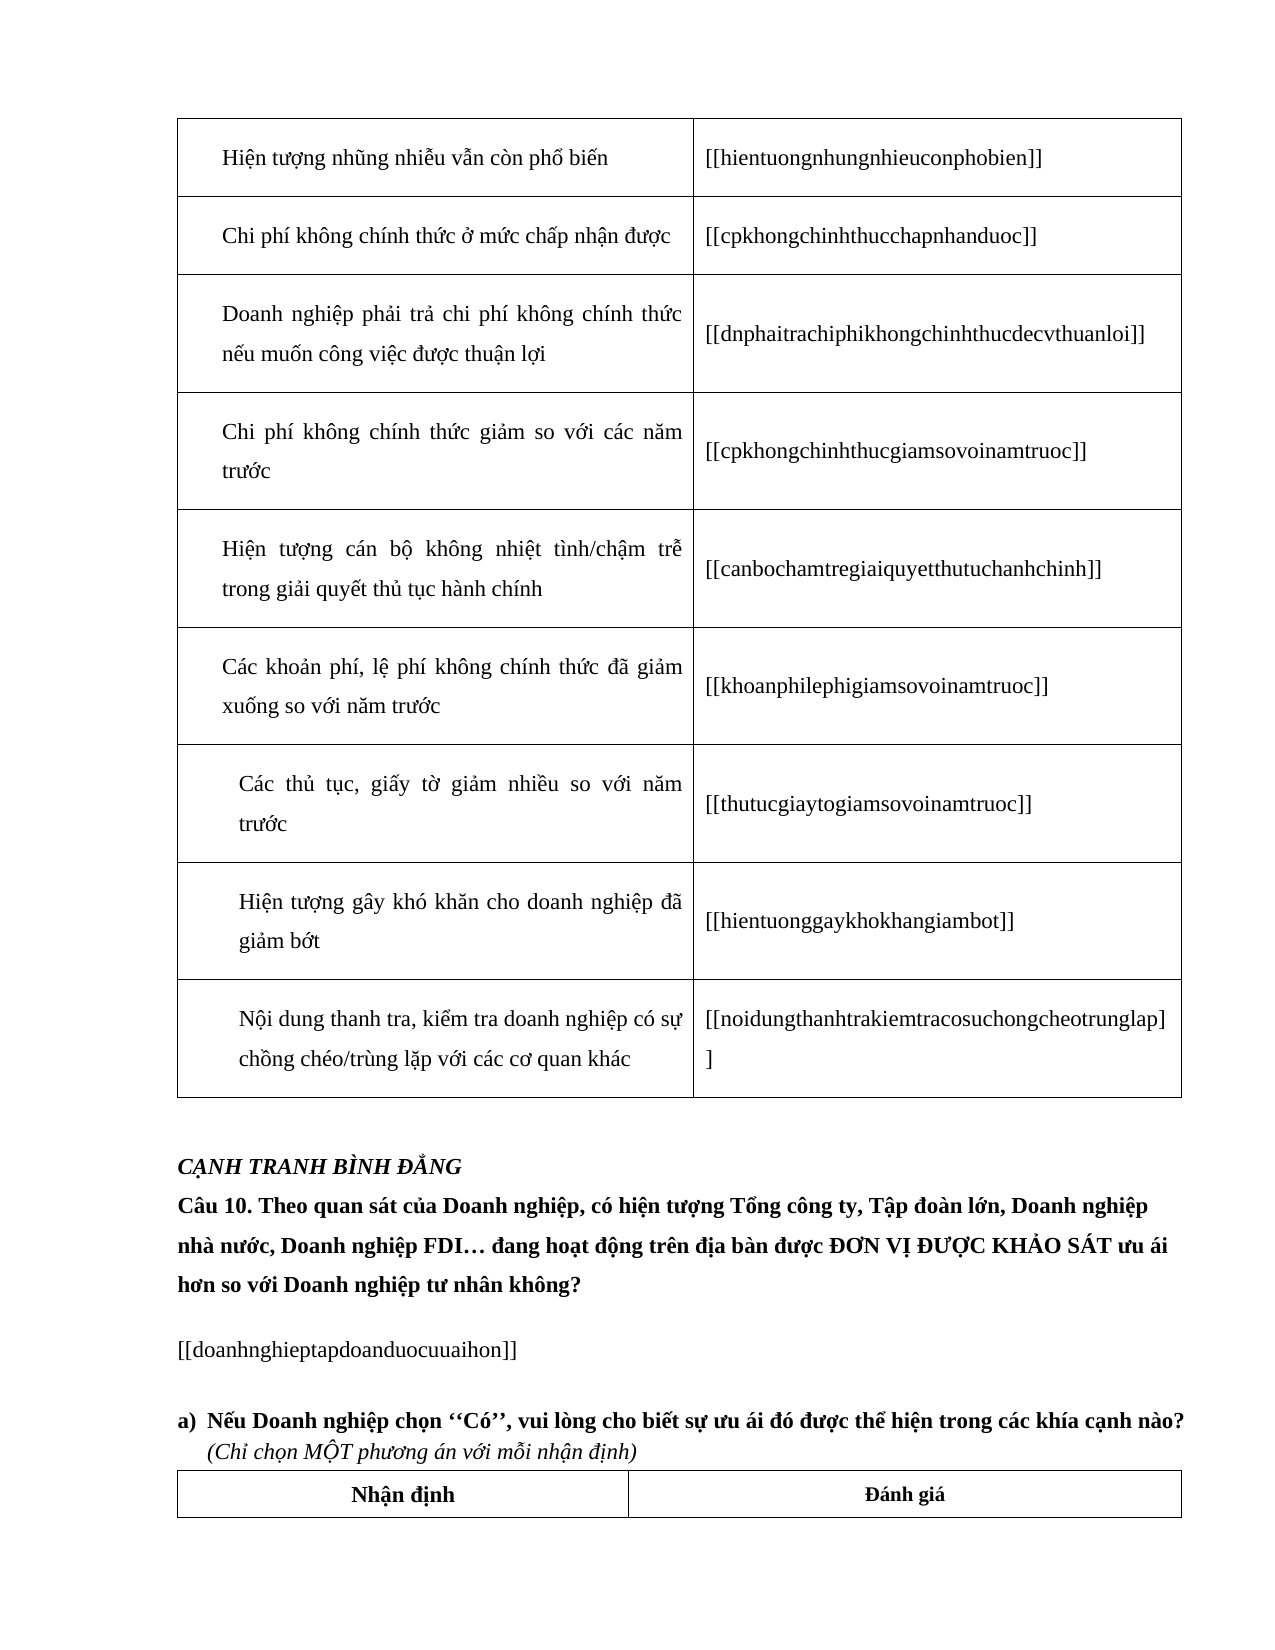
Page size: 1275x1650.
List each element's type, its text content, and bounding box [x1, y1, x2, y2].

list Nếu Doanh nghiệp chọn ‘‘Có’’, vui lòng cho biết sự ưu ái đó được thể hiện trong các khía cạnh nào? (Chỉ chọn MỘT phương án với mỗi nhận định) [177, 1407, 1186, 1465]
table_cell Các khoản phí, lệ phí không chính thức đã giảm xuống so với năm trước [178, 628, 693, 744]
text CẠNH TRANH BÌNH ĐẲNG Câu 10. Theo quan sát của Doanh nghiệp, có hiện tượng Tổng công ty, Tập đoàn lớn, Doanh nghiệp nhà nước, Doanh nghiệp FDI… đang hoạt động trên địa bàn được ĐƠN VỊ ĐƯỢC KHẢO SÁT ưu ái hơn so với Doanh nghiệp tư nhân không? [177, 1153, 1186, 1298]
table_cell [[cpkhongchinhthucgiamsovoinamtruoc]] [694, 393, 1181, 509]
table_cell [[dnphaitrachiphikhongchinhthucdecvthuanloi]] [694, 275, 1181, 392]
table_cell [[hientuongnhungnhieuconphobien]] [694, 119, 1181, 196]
table_cell [[hientuonggaykhokhangiambot]] [694, 863, 1181, 979]
table_cell Chi phí không chính thức ở mức chấp nhận được [178, 197, 693, 274]
text [[doanhnghieptapdoanduocuuaihon]] [177, 1336, 1186, 1362]
table_cell [[cpkhongchinhthucchapnhanduoc]] [694, 197, 1181, 274]
table_cell [[canbochamtregiaiquyetthutuchanhchinh]] [694, 510, 1181, 627]
table_cell [[thutucgiaytogiamsovoinamtruoc]] [694, 745, 1181, 862]
table_cell Hiện tượng gây khó khăn cho doanh nghiệp đã giảm bớt [178, 863, 693, 979]
table_header Đánh giá [629, 1471, 1181, 1517]
table_cell Nội dung thanh tra, kiểm tra doanh nghiệp có sự chồng chéo/trùng lặp với các cơ quan khác [178, 980, 693, 1097]
table_cell Doanh nghiệp phải trả chi phí không chính thức nếu muốn công việc được thuận lợi [178, 275, 693, 392]
table_cell [[noidungthanhtrakiemtracosuchongcheotrunglap]] [694, 980, 1181, 1097]
table_cell Hiện tượng cán bộ không nhiệt tình/chậm trễ trong giải quyết thủ tục hành chính [178, 510, 693, 627]
table_cell Hiện tượng nhũng nhiễu vẫn còn phổ biến [178, 119, 693, 196]
table_header Nhận định [178, 1471, 628, 1517]
table_cell [[khoanphilephigiamsovoinamtruoc]] [694, 628, 1181, 744]
table_cell Các thủ tục, giấy tờ giảm nhiều so với năm trước [178, 745, 693, 862]
table_cell Chi phí không chính thức giảm so với các năm trước [178, 393, 693, 509]
